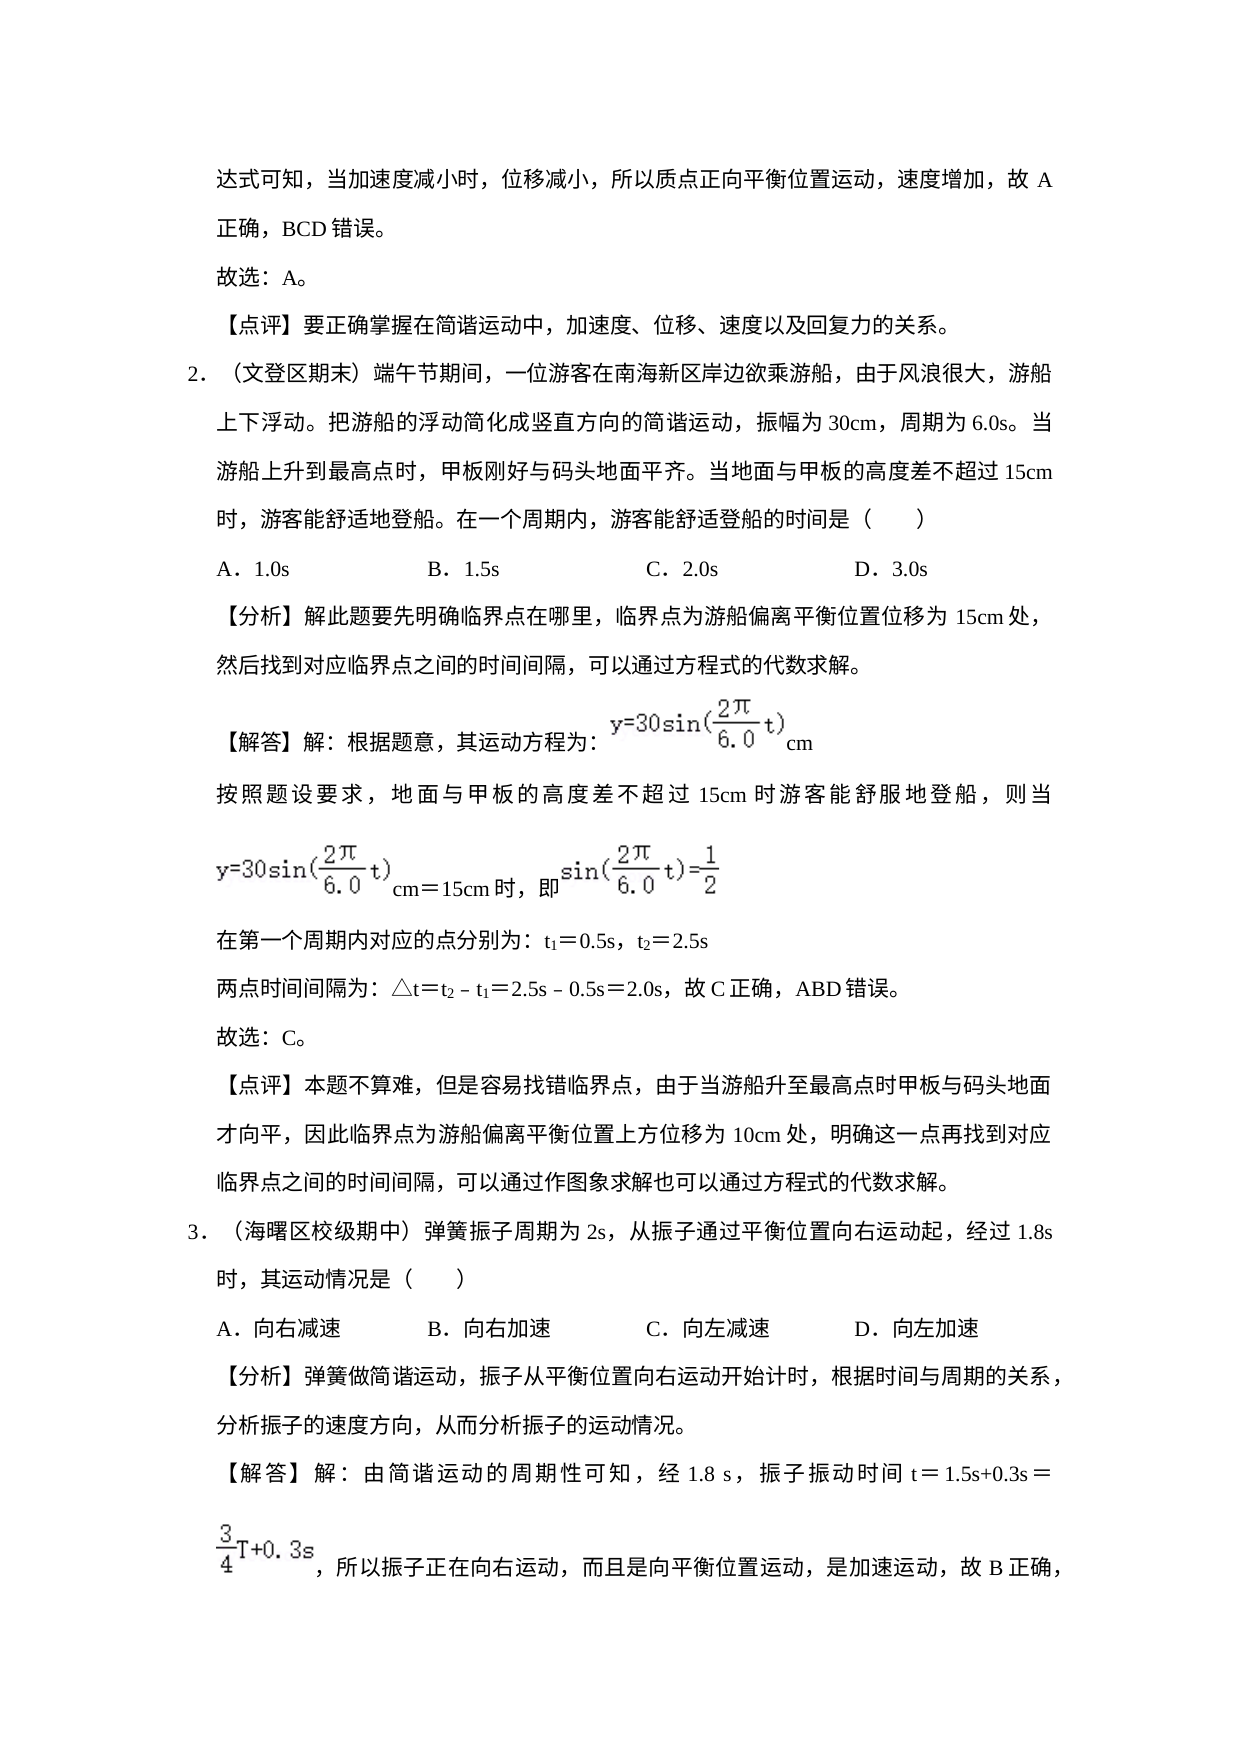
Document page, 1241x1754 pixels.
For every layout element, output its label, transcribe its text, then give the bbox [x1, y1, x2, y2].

text 【点评】要正确掌握在简谐运动中，加速度、位移、速度以及回复力的关系。 [216, 307, 1053, 340]
picture [216, 841, 393, 897]
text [216, 1456, 1053, 1586]
text 3．（海曙区校级期中）弹簧振子周期为2s，从振子通过平衡位置向右运动起，经过1.8s时，其运动情况是（ ） [187, 1213, 1053, 1294]
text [216, 162, 1053, 243]
picture [559, 841, 720, 897]
text 【分析】弹簧做简谐运动，振子从平衡位置向右运动开始计时，根据时间与周期的关系，分析振子的速度方向，从而分析振子的运动情况。 [216, 1359, 1053, 1440]
text 按照题设要求，地面与甲板的高度差不超过15cm时游客能舒服地登船，则当cm＝15cm时，即 [216, 777, 1053, 907]
text 故选：A。 [216, 259, 1053, 292]
text 故选：C。 [216, 1019, 1053, 1052]
text 【分析】解此题要先明确临界点在哪里，临界点为游船偏离平衡位置位移为15cm处，然后找到对应临界点之间的时间间隔，可以通过方程式的代数求解。 [216, 599, 1053, 680]
picture [609, 695, 787, 751]
text 【点评】本题不算难，但是容易找错临界点，由于当游船升至最高点时甲板与码头地面才向平，因此临界点为游船偏离平衡位置上方位移为10cm处，明确这一点再找到对应临界点之间的时间间隔，可以通过作图象求解也可以通过方程式的代数求解。 [216, 1067, 1053, 1197]
text 在第一个周期内对应的点分别为：t1＝0.5s，t2＝2.5s [216, 922, 1053, 955]
text 两点时间间隔为：△t＝t2﹣t1＝2.5s﹣0.5s＝2.0s，故C正确，ABD错误。 [216, 971, 1053, 1003]
text A．向右减速 B．向右加速 C．向左减速 D．向左加速 [187, 1310, 1053, 1343]
text A．1.0s B．1.5s C．2.0s D．3.0s [187, 550, 1053, 583]
text 【解答】解：根据题意，其运动方程为：cm [216, 696, 1053, 761]
text 2．（文登区期末）端午节期间，一位游客在南海新区岸边欲乘游船，由于风浪很大，游船上下浮动。把游船的浮动简化成竖直方向的简谐运动，振幅为30cm，周期为6.0s。当游船上升到最高点时，甲板刚好与码头地面平齐。当地面与甲板的高度差不超过15cm时，游客能舒适地登船。在一个周期内，游客能舒适登船的时间是（ ） [187, 356, 1053, 534]
picture [216, 1520, 315, 1576]
